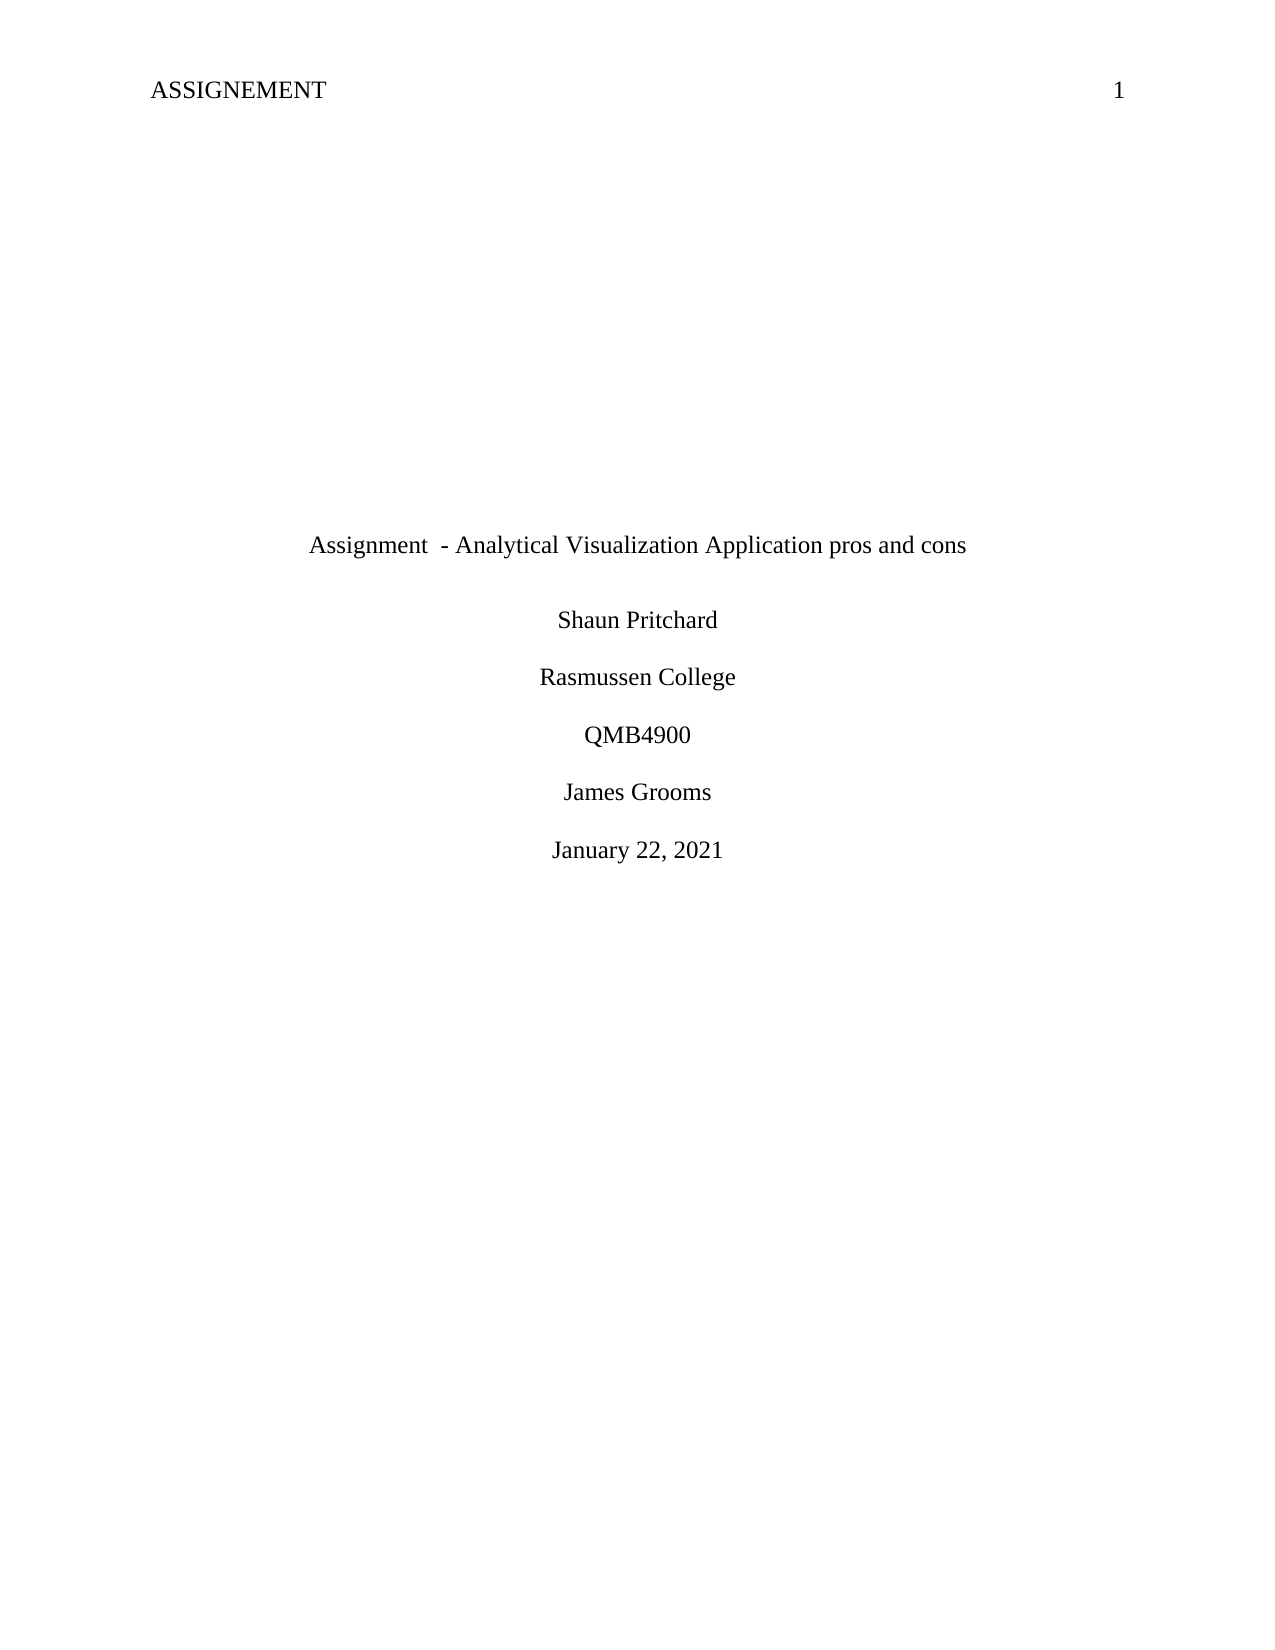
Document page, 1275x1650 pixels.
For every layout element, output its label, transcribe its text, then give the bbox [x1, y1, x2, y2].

text January 22, 2021 [150, 835, 1125, 863]
text Assignment - Analytical Visualization Application pros and cons [150, 531, 1125, 559]
text Shaun Pritchard [150, 605, 1125, 633]
text QMB4900 [150, 720, 1125, 748]
text James Grooms [150, 777, 1125, 806]
text Rasmussen College [150, 662, 1125, 691]
